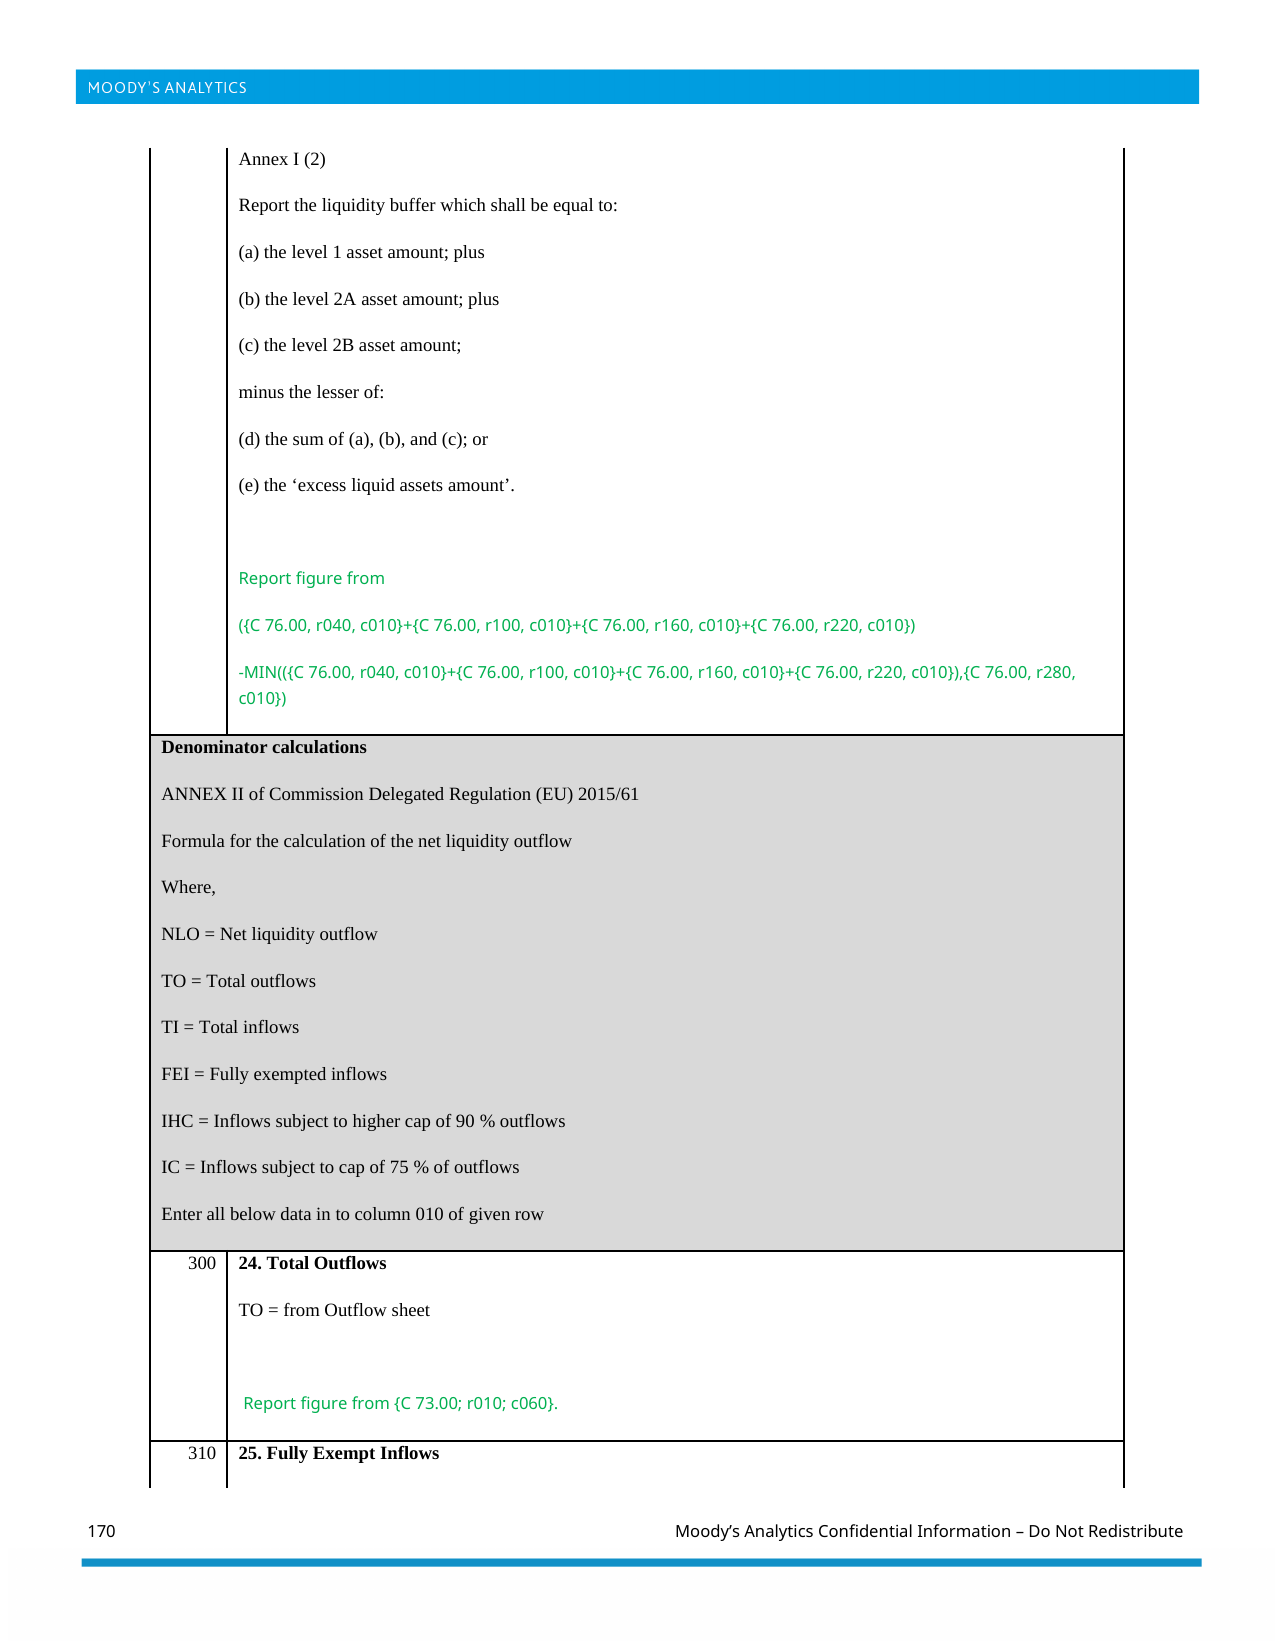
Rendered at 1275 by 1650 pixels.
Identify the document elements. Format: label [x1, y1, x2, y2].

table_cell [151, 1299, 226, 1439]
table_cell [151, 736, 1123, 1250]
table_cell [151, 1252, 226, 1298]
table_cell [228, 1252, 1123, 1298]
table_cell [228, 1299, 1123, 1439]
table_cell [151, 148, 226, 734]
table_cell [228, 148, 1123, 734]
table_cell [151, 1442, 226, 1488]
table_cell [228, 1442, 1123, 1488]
picture [7, 1548, 1275, 1641]
